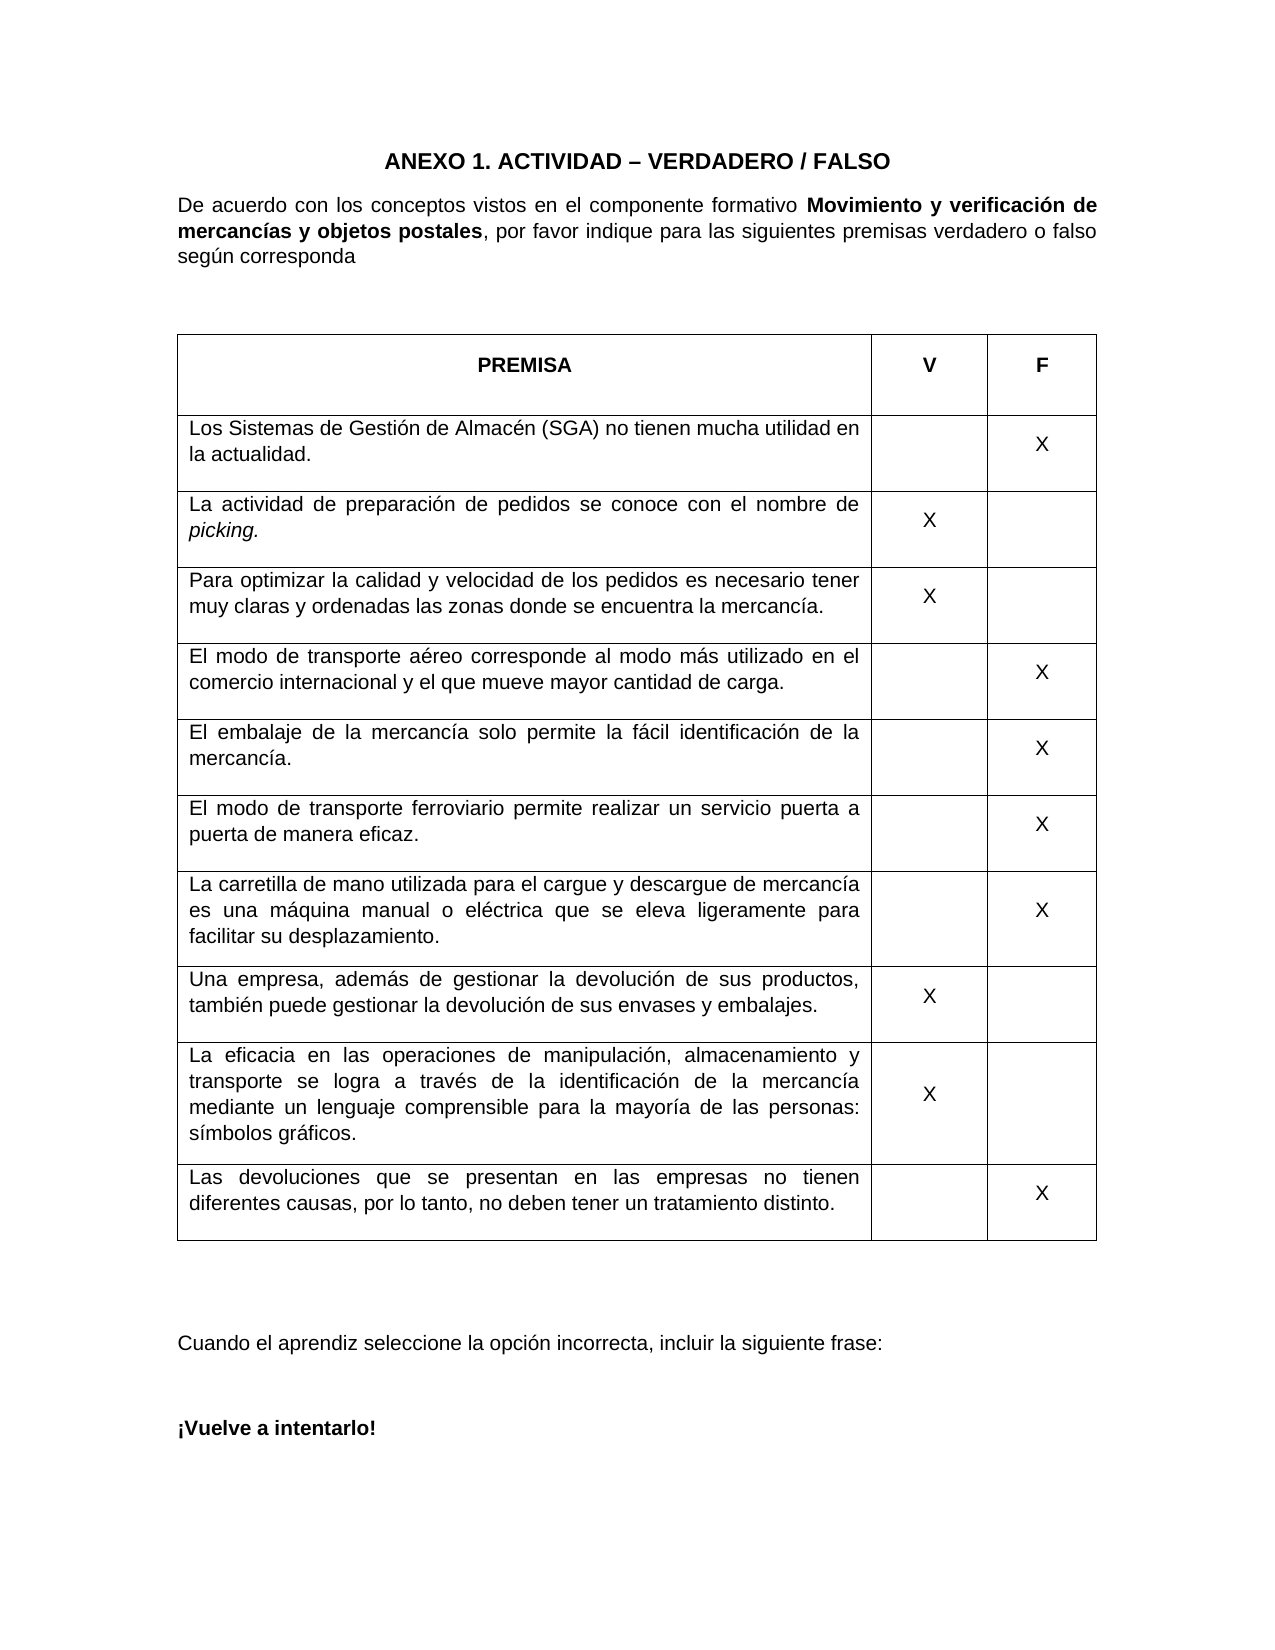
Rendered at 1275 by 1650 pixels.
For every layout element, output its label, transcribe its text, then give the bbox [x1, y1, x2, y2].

text ¡Vuelve a intentarlo! [177, 1416, 1098, 1440]
table_cell X [872, 568, 987, 643]
table_cell X [872, 967, 987, 1042]
text Cuando el aprendiz seleccione la opción incorrecta, incluir la siguiente frase: [177, 1331, 1098, 1355]
table_cell X [988, 1165, 1096, 1239]
table_cell [988, 568, 1096, 643]
text De acuerdo con los conceptos vistos en el componente formativo Movimiento y verificación de mercancías y objetos postales, por favor indique para las siguientes premisas verdadero o falso según corresponda [177, 193, 1098, 268]
table_cell La carretilla de mano utilizada para el cargue y descargue de mercancía es una máquina manual o eléctrica que se eleva ligeramente para facilitar su desplazamiento. [178, 872, 871, 966]
table_header F [988, 335, 1096, 414]
table_cell X [988, 796, 1096, 871]
table_cell El modo de transporte ferroviario permite realizar un servicio puerta a puerta de manera eficaz. [178, 796, 871, 871]
table_header PREMISA [178, 335, 871, 414]
table_cell [988, 1043, 1096, 1163]
table_cell Las devoluciones que se presentan en las empresas no tienen diferentes causas, por lo tanto, no deben tener un tratamiento distinto. [178, 1165, 871, 1239]
table_cell [872, 872, 987, 966]
table_cell X [988, 644, 1096, 719]
table_header V [872, 335, 987, 414]
text ANEXO 1. ACTIVIDAD – VERDADERO / FALSO [177, 148, 1098, 174]
table_cell La actividad de preparación de pedidos se conoce con el nombre de picking. [178, 492, 871, 567]
table_cell El modo de transporte aéreo corresponde al modo más utilizado en el comercio internacional y el que mueve mayor cantidad de carga. [178, 644, 871, 719]
table_cell Los Sistemas de Gestión de Almacén (SGA) no tienen mucha utilidad en la actualidad. [178, 416, 871, 491]
table_cell X [872, 492, 987, 567]
table_cell [988, 967, 1096, 1042]
table_cell X [988, 872, 1096, 966]
table_cell X [988, 416, 1096, 491]
table_cell [872, 644, 987, 719]
table_cell [872, 416, 987, 491]
table_cell [872, 720, 987, 795]
table_cell La eficacia en las operaciones de manipulación, almacenamiento y transporte se logra a través de la identificación de la mercancía mediante un lenguaje comprensible para la mayoría de las personas: símbolos gráficos. [178, 1043, 871, 1163]
table_cell Una empresa, además de gestionar la devolución de sus productos, también puede gestionar la devolución de sus envases y embalajes. [178, 967, 871, 1042]
table_cell Para optimizar la calidad y velocidad de los pedidos es necesario tener muy claras y ordenadas las zonas donde se encuentra la mercancía. [178, 568, 871, 643]
table_cell [872, 1165, 987, 1239]
table_cell El embalaje de la mercancía solo permite la fácil identificación de la mercancía. [178, 720, 871, 795]
table_cell [988, 492, 1096, 567]
table_cell [872, 796, 987, 871]
table_cell X [872, 1043, 987, 1163]
table_cell X [988, 720, 1096, 795]
